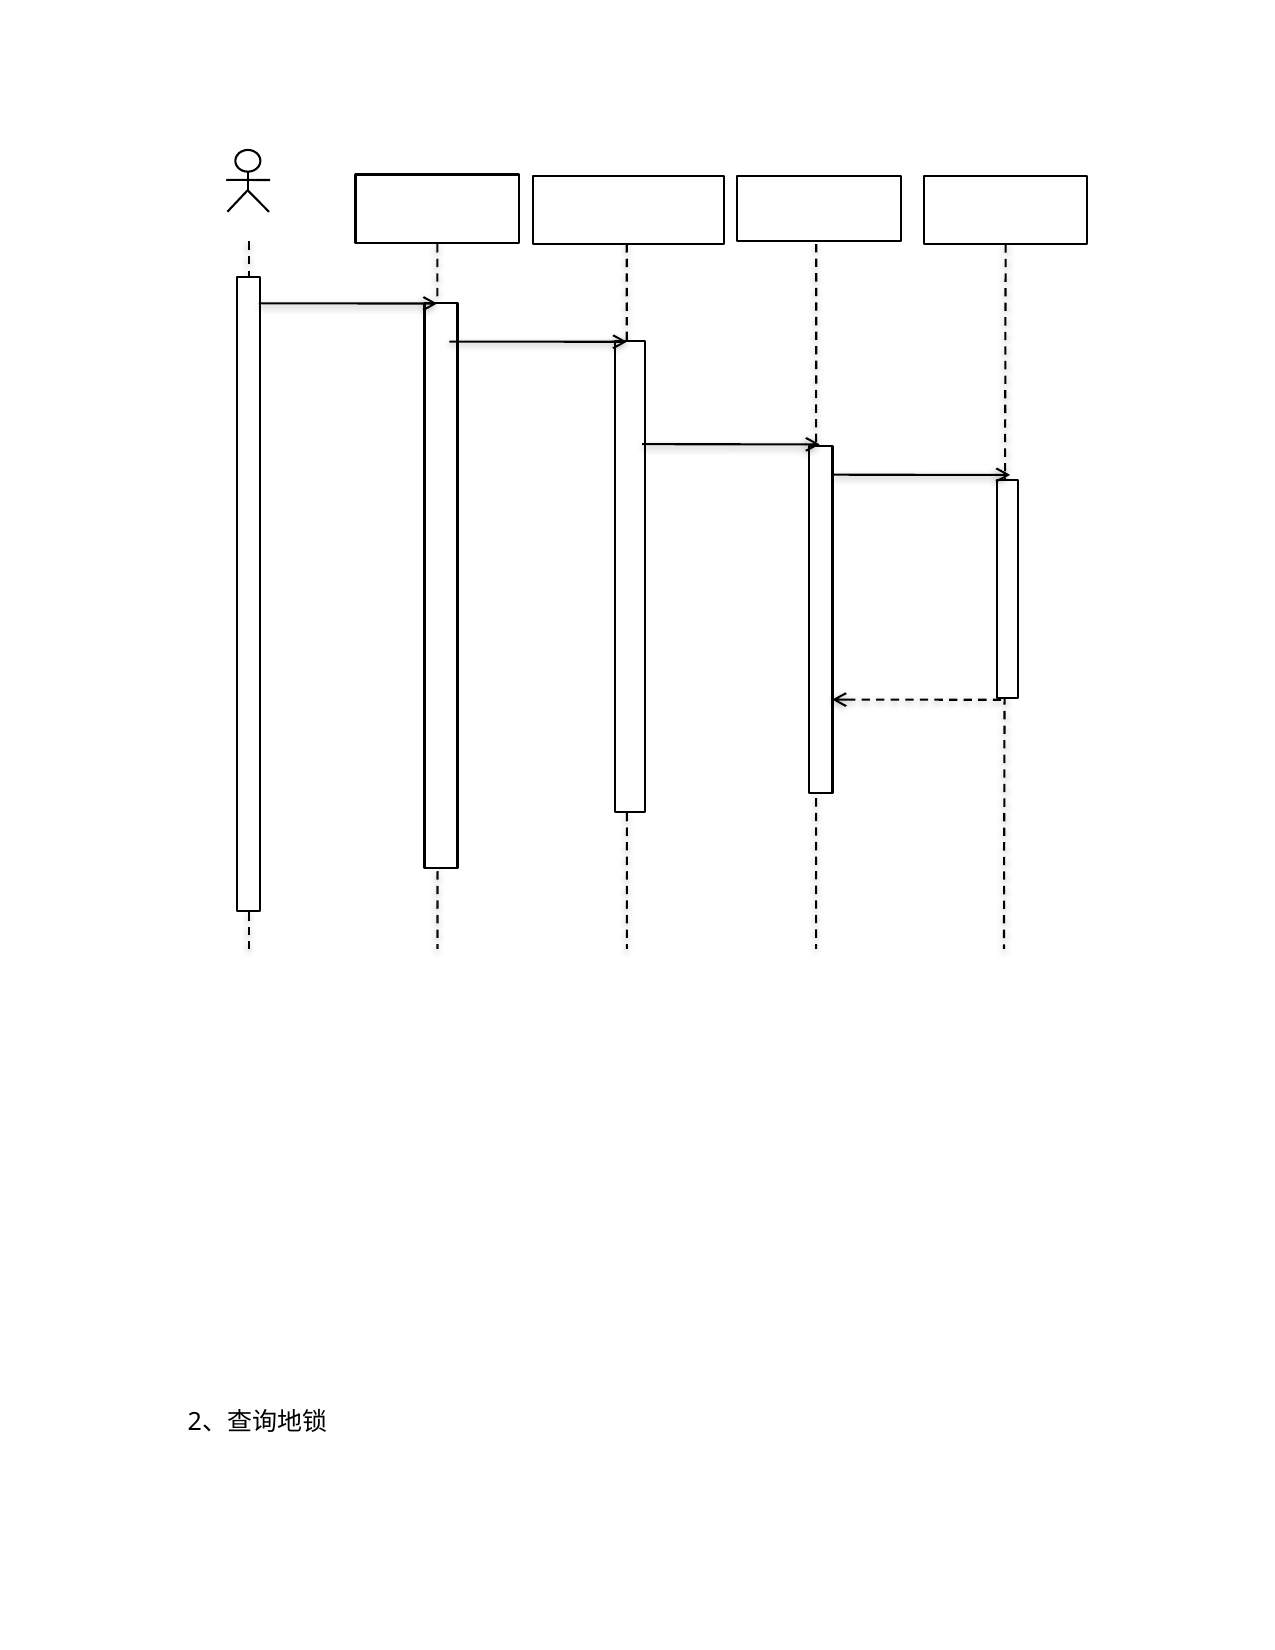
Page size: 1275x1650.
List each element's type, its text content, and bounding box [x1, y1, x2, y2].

text 2、查询地锁 [187, 1401, 1087, 1437]
